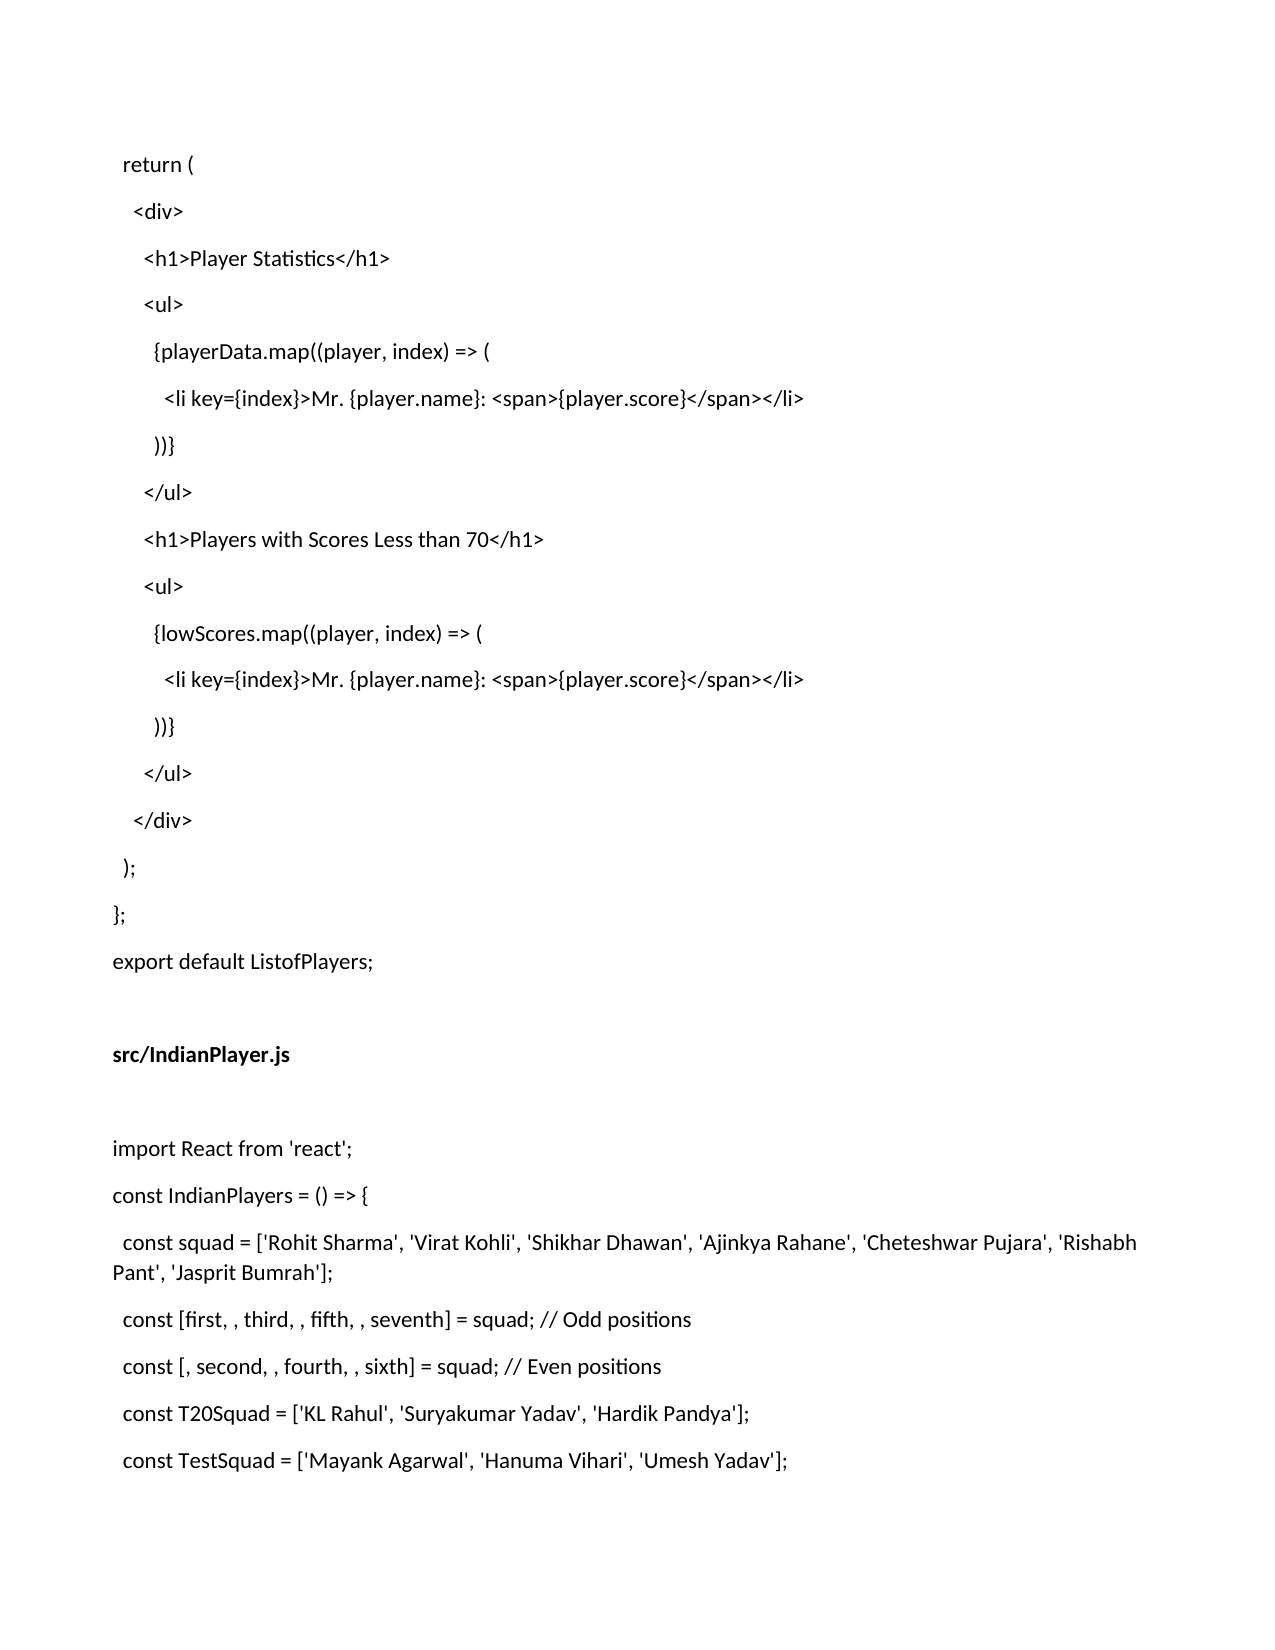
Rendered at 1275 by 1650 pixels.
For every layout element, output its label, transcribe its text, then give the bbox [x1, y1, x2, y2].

text <div> [112, 197, 1162, 225]
text const [first, , third, , fifth, , seventh] = squad; // Odd positions [112, 1305, 1162, 1333]
text const T20Squad = ['KL Rahul', 'Suryakumar Yadav', 'Hardik Pandya']; [112, 1399, 1162, 1427]
text const [, second, , fourth, , sixth] = squad; // Even positions [112, 1352, 1162, 1380]
text <li key={index}>Mr. {player.name}: <span>{player.score}</span></li> [112, 384, 1162, 412]
text <h1>Players with Scores Less than 70</h1> [112, 525, 1162, 553]
text {lowScores.map((player, index) => ( [112, 619, 1162, 647]
text </div> [112, 806, 1162, 834]
text return ( [112, 150, 1162, 178]
text import React from 'react'; [112, 1134, 1162, 1162]
text const squad = ['Rohit Sharma', 'Virat Kohli', 'Shikhar Dhawan', 'Ajinkya Rahane', 'Cheteshwar Pujara', 'Rishabh Pant', 'Jasprit Bumrah']; [112, 1228, 1162, 1286]
text ))} [112, 712, 1162, 741]
text ); [112, 853, 1162, 881]
text ))} [112, 431, 1162, 459]
text <li key={index}>Mr. {player.name}: <span>{player.score}</span></li> [112, 666, 1162, 694]
text </ul> [112, 478, 1162, 506]
text {playerData.map((player, index) => ( [112, 337, 1162, 366]
text </ul> [112, 759, 1162, 787]
text export default ListofPlayers; [112, 947, 1162, 975]
text const TestSquad = ['Mayank Agarwal', 'Hanuma Vihari', 'Umesh Yadav']; [112, 1446, 1162, 1474]
text <h1>Player Statistics</h1> [112, 244, 1162, 272]
text <ul> [112, 291, 1162, 319]
text }; [112, 900, 1162, 928]
text const IndianPlayers = () => { [112, 1181, 1162, 1209]
text <ul> [112, 572, 1162, 600]
text src/IndianPlayer.js [112, 1041, 1162, 1069]
